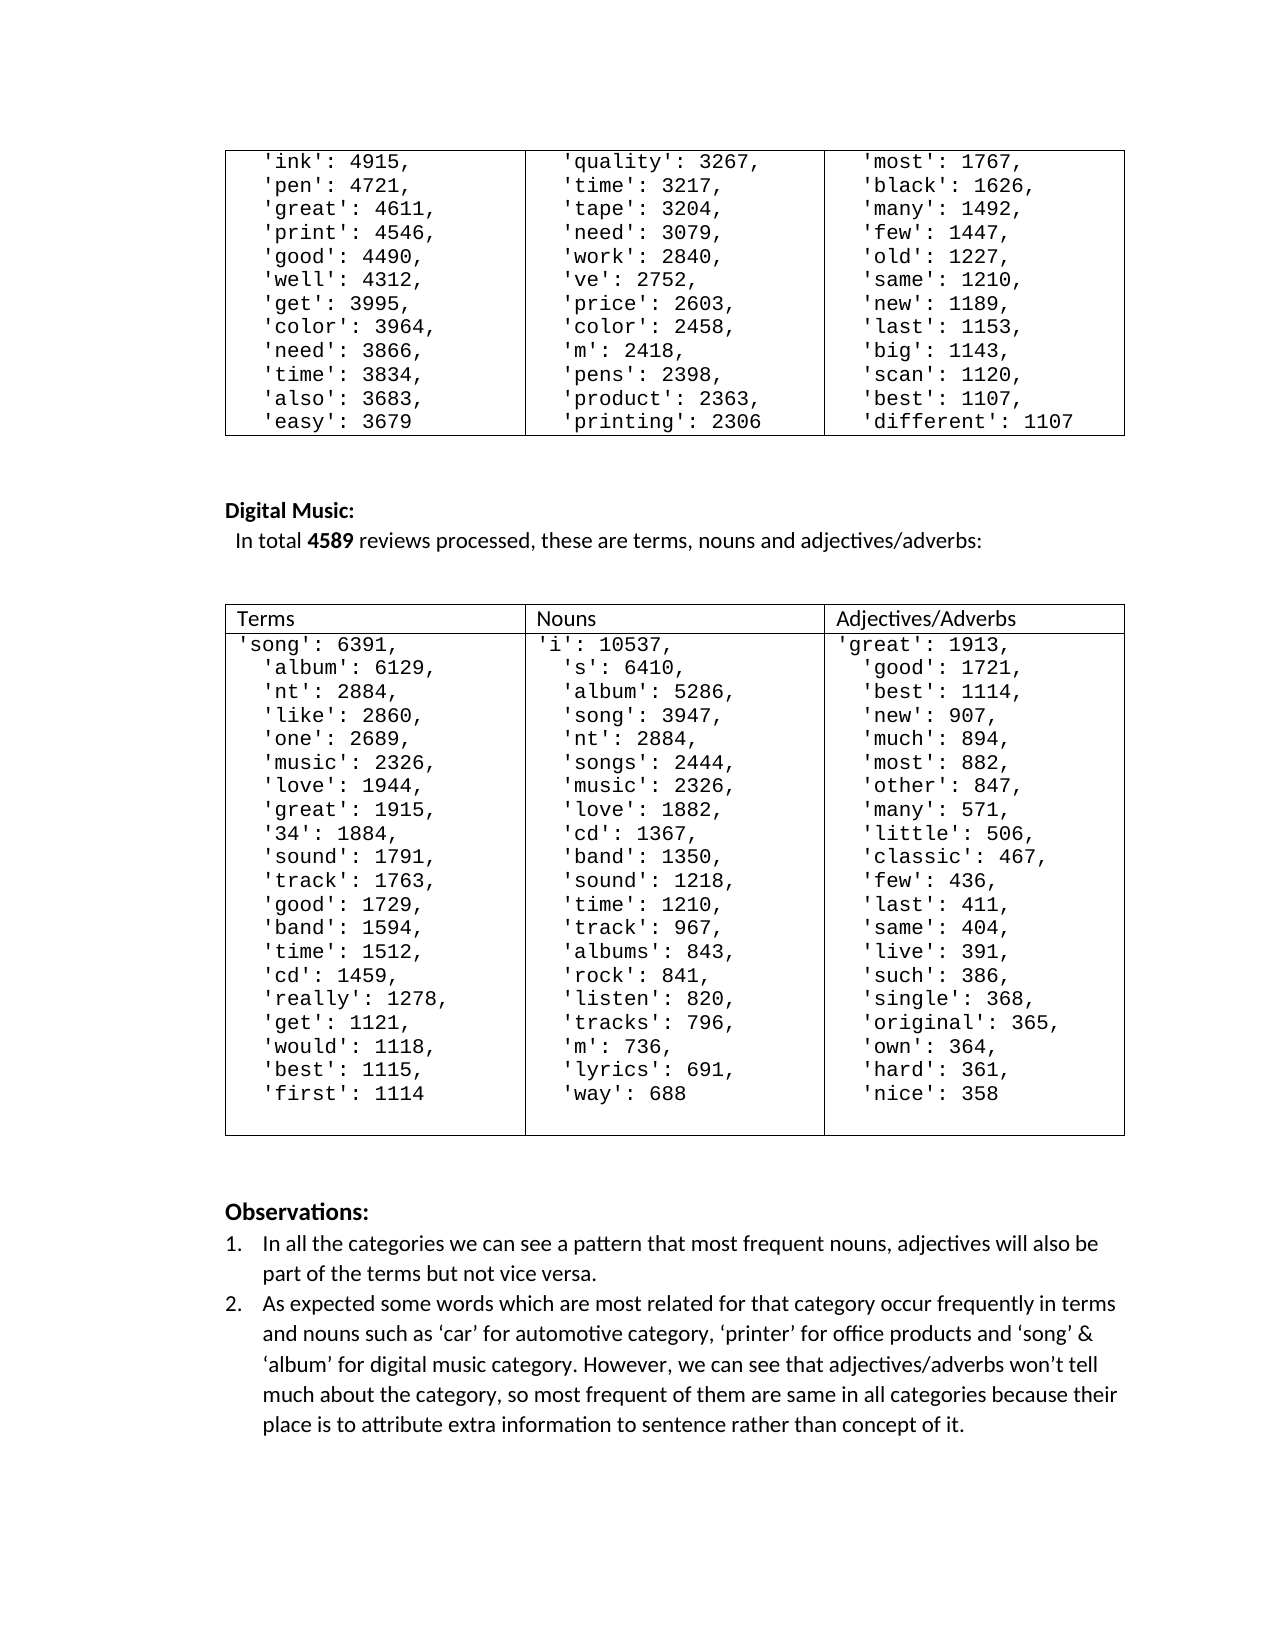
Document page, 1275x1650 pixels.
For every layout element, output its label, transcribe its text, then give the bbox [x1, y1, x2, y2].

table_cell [226, 151, 525, 435]
list Digital Music: [225, 496, 1125, 524]
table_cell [526, 151, 824, 435]
list As expected some words which are most related for that category occur frequently in terms and nouns such as ‘car’ for automotive category, ‘printer’ for office products and ‘song’ & ‘album’ for digital music category. However, we can see that adjectives/adverbs won’t tell much about the category, so most frequent of them are same in all categories because their place is to attribute extra information to sentence rather than concept of it. [225, 1289, 1125, 1438]
list Observations: [225, 1196, 1125, 1227]
table_cell 'song': 6391, 'album': 6129, 'nt': 2884, 'like': 2860, 'one': 2689, 'music': 2326, 'love': 1944, 'great': 1915, '34': 1884, 'sound': 1791, 'track': 1763, 'good': 1729, 'band': 1594, 'time': 1512, 'cd': 1459, 'really': 1278, 'get': 1121, 'would': 1118, 'best': 1115, 'first': 1114 [226, 634, 525, 1134]
table_cell 'great': 1913, 'good': 1721, 'best': 1114, 'new': 907, 'much': 894, 'most': 882, 'other': 847, 'many': 571, 'little': 506, 'classic': 467, 'few': 436, 'last': 411, 'same': 404, 'live': 391, 'such': 386, 'single': 368, 'original': 365, 'own': 364, 'hard': 361, 'nice': 358 [825, 634, 1124, 1134]
table_header Adjectives/Adverbs [825, 605, 1124, 633]
table_header Nouns [526, 605, 824, 633]
list In all the categories we can see a pattern that most frequent nouns, adjectives will also be part of the terms but not vice versa. [225, 1229, 1125, 1287]
table_cell 'i': 10537, 's': 6410, 'album': 5286, 'song': 3947, 'nt': 2884, 'songs': 2444, 'music': 2326, 'love': 1882, 'cd': 1367, 'band': 1350, 'sound': 1218, 'time': 1210, 'track': 967, 'albums': 843, 'rock': 841, 'listen': 820, 'tracks': 796, 'm': 736, 'lyrics': 691, 'way': 688 [526, 634, 824, 1134]
list In total 4589 reviews processed, these are terms, nouns and adjectives/adverbs: [225, 526, 1125, 554]
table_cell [825, 151, 1124, 435]
table_header Terms [226, 605, 525, 633]
